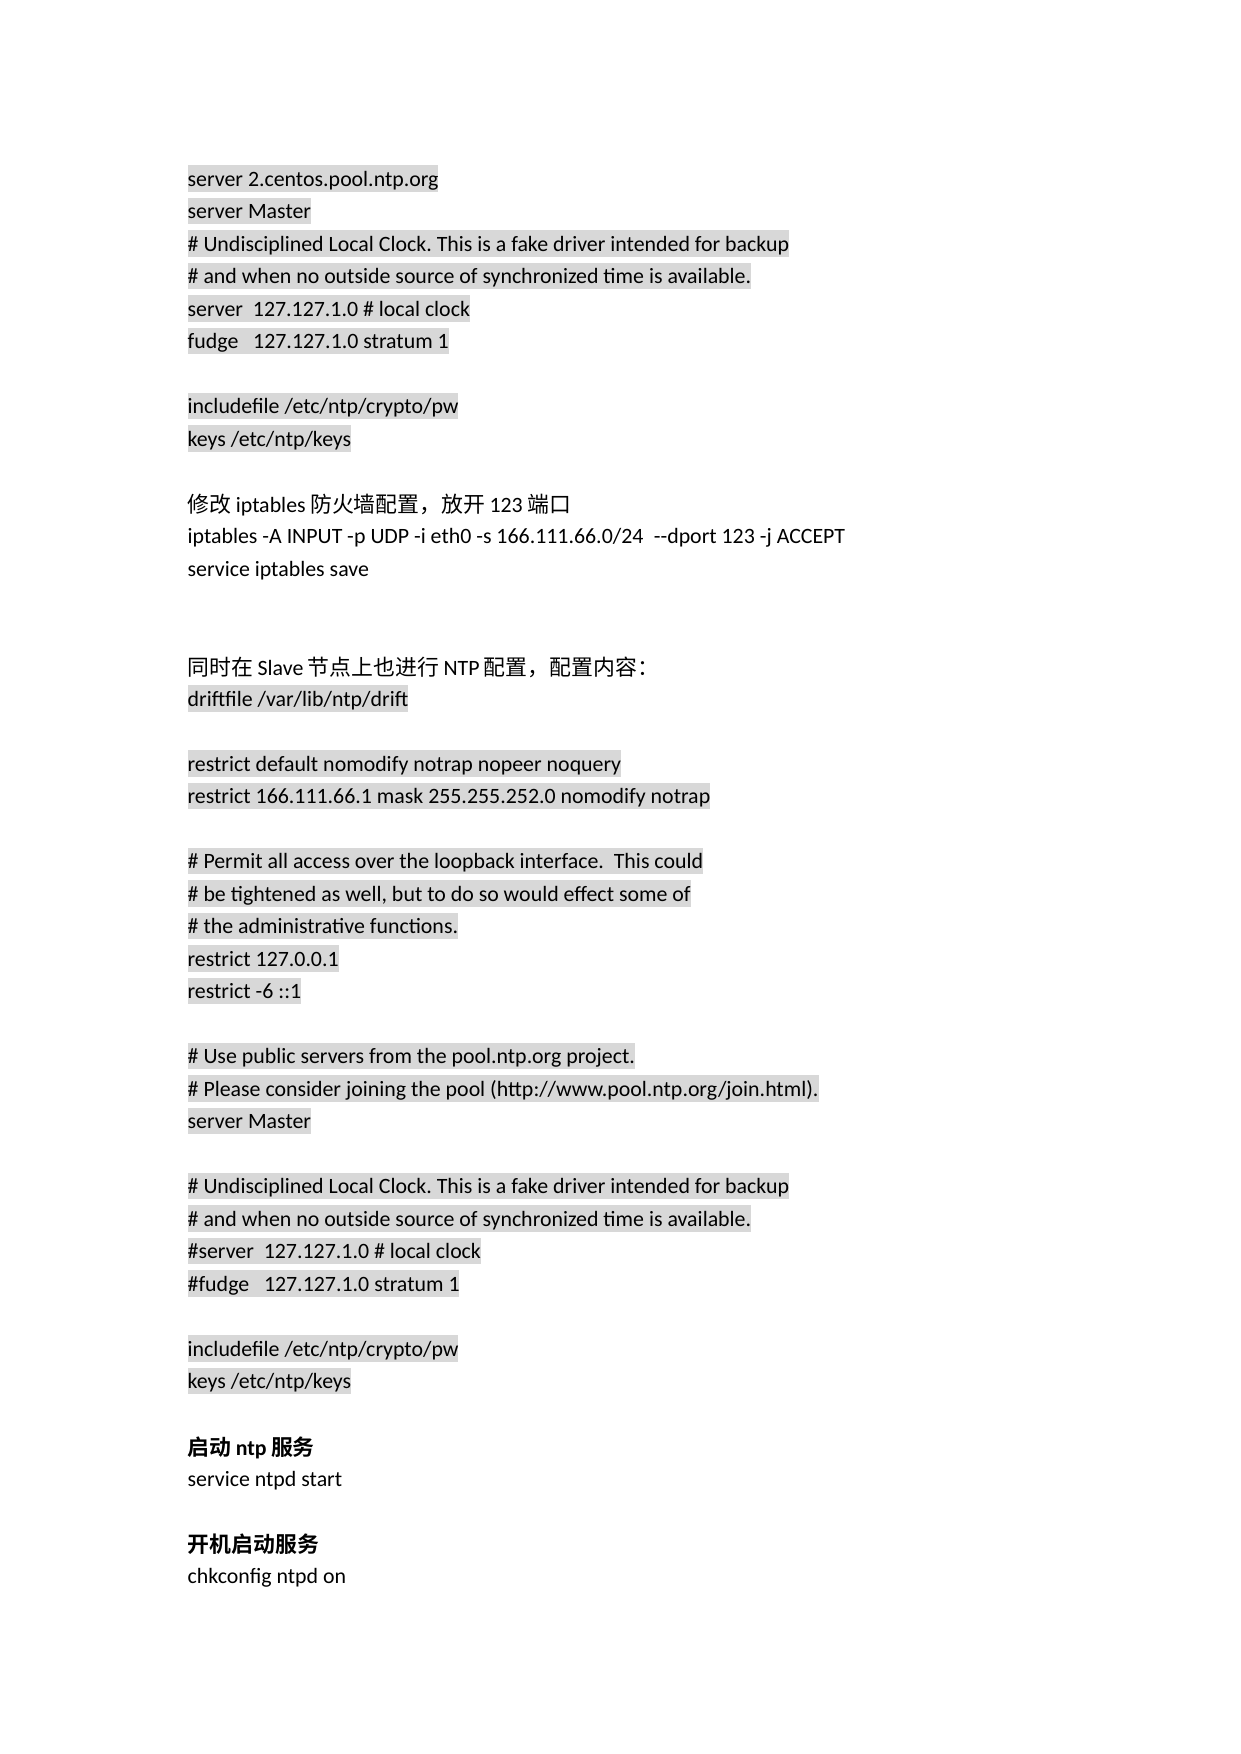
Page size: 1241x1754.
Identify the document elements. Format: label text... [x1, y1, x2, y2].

text 启动ntp服务 [187, 1429, 1053, 1462]
text chkconfig ntpd on [187, 1559, 1053, 1592]
text keys /etc/ntp/keys [187, 422, 1053, 454]
text server Master [187, 1104, 1053, 1137]
text service iptables save [187, 552, 1053, 584]
text # Please consider joining the pool (http://www.pool.ntp.org/join.html). [187, 1072, 1053, 1104]
text # Undisciplined Local Clock. This is a fake driver intended for backup [187, 227, 1053, 259]
text driftfile /var/lib/ntp/drift [187, 682, 1053, 714]
text #server 127.127.1.0 # local clock [187, 1234, 1053, 1267]
text service ntpd start [187, 1462, 1053, 1494]
text fudge 127.127.1.0 stratum 1 [187, 324, 1053, 357]
text includefile /etc/ntp/crypto/pw [187, 389, 1053, 422]
text server 127.127.1.0 # local clock [187, 292, 1053, 324]
text 开机启动服务 [187, 1527, 1053, 1559]
text # the administrative functions. [187, 909, 1053, 942]
text 同时在Slave节点上也进行NTP配置，配置内容： [187, 649, 1053, 682]
text # and when no outside source of synchronized time is available. [187, 1202, 1053, 1234]
text server 2.centos.pool.ntp.org [187, 162, 1053, 194]
text # and when no outside source of synchronized time is available. [187, 259, 1053, 292]
text restrict default nomodify notrap nopeer noquery [187, 747, 1053, 779]
text restrict 127.0.0.1 [187, 942, 1053, 974]
text 修改iptables防火墙配置，放开123端口 [187, 487, 1053, 519]
text server Master [187, 194, 1053, 227]
text # Undisciplined Local Clock. This is a fake driver intended for backup [187, 1169, 1053, 1202]
text keys /etc/ntp/keys [187, 1364, 1053, 1397]
text includefile /etc/ntp/crypto/pw [187, 1332, 1053, 1364]
text restrict 166.111.66.1 mask 255.255.252.0 nomodify notrap [187, 779, 1053, 812]
text restrict -6 ::1 [187, 974, 1053, 1007]
text # Use public servers from the pool.ntp.org project. [187, 1039, 1053, 1072]
text iptables -A INPUT -p UDP -i eth0 -s 166.111.66.0/24 --dport 123 -j ACCEPT [187, 519, 1053, 552]
text # Permit all access over the loopback interface. This could [187, 844, 1053, 877]
text #fudge 127.127.1.0 stratum 1 [187, 1267, 1053, 1299]
text # be tightened as well, but to do so would effect some of [187, 877, 1053, 909]
